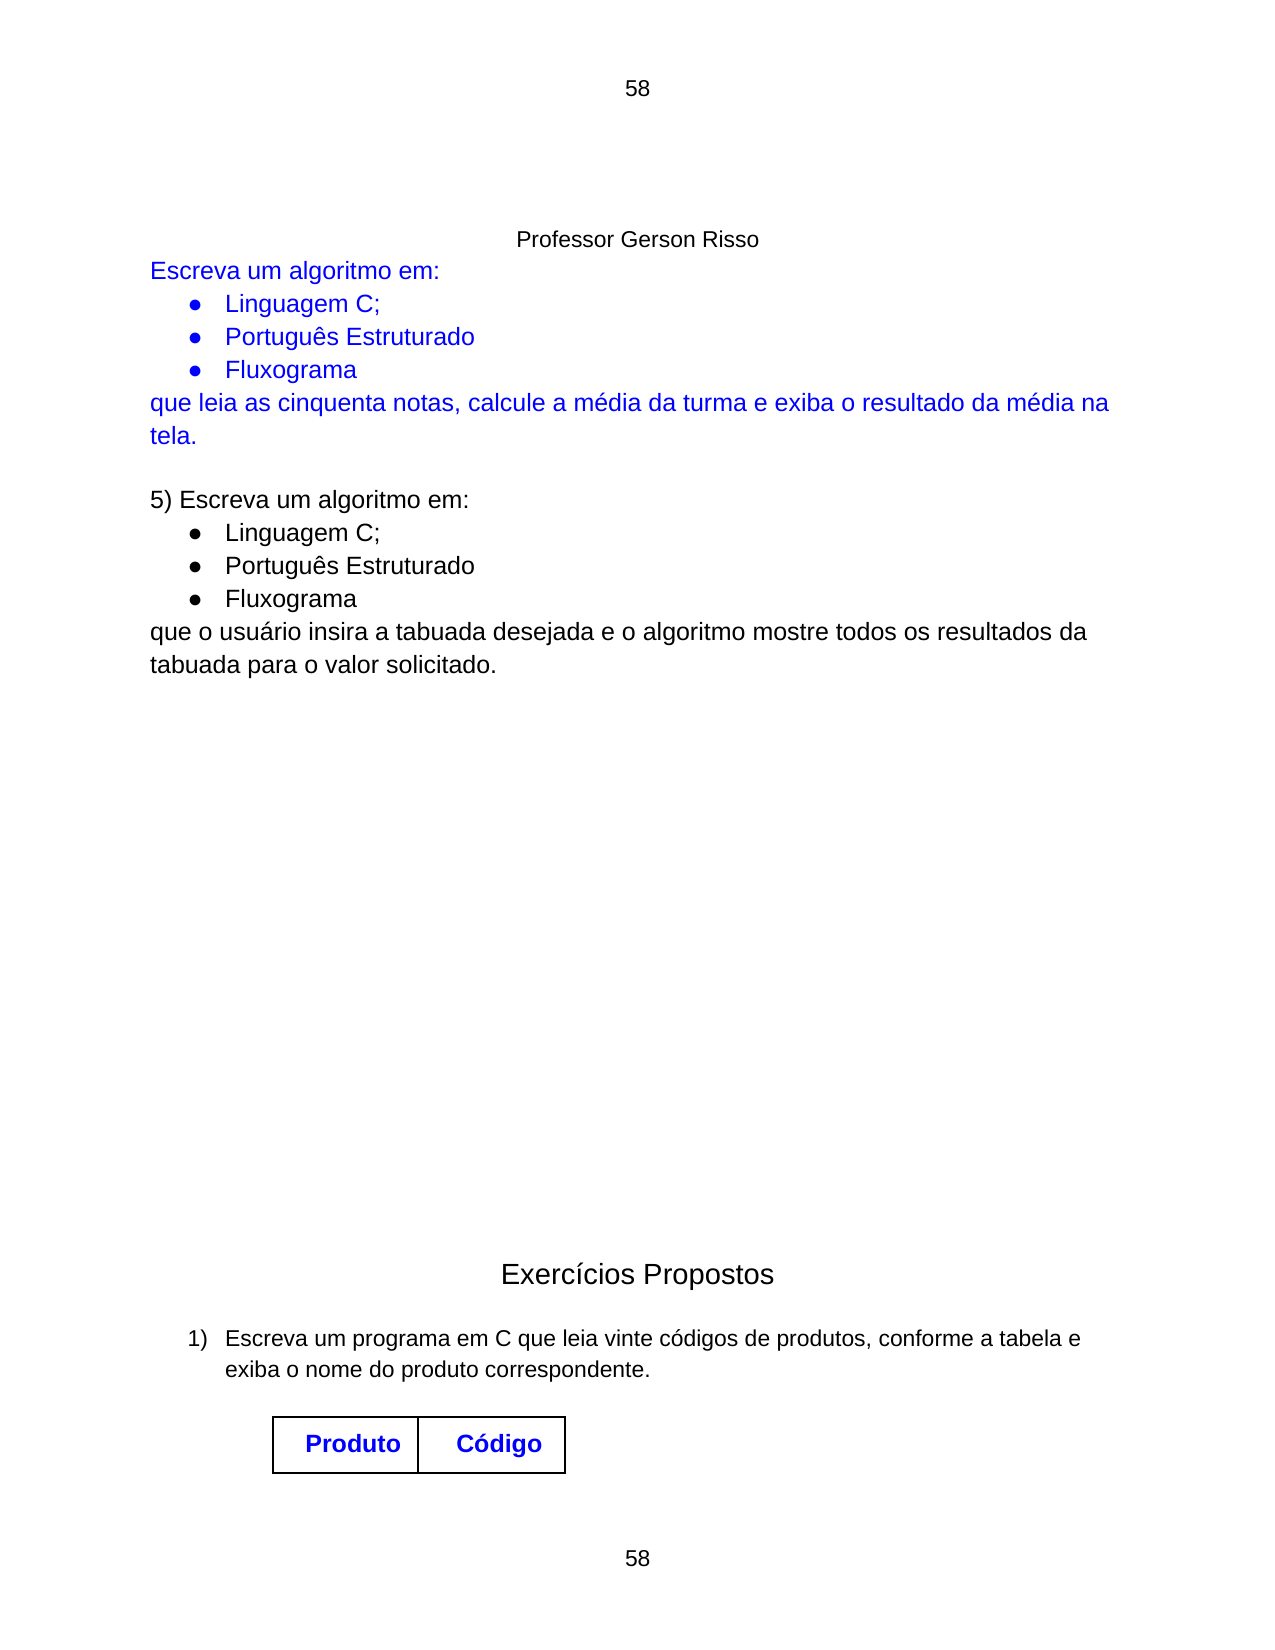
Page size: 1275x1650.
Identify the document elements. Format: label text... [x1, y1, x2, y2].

text que leia as cinquenta notas, calcule a média da turma e exiba o resultado da média na tela. [150, 388, 1125, 450]
list Fluxograma [187, 355, 1125, 384]
text que o usuário insira a tabuada desejada e o algoritmo mostre todos os resultados da tabuada para o valor solicitado. [150, 617, 1125, 678]
text 5) Escreva um algoritmo em: [150, 484, 1125, 513]
table_header Produto [274, 1418, 417, 1472]
list Português Estruturado [187, 551, 1125, 579]
list Linguagem C; [187, 289, 1125, 318]
text Escreva um algoritmo em: [150, 256, 1125, 285]
table_header Código [419, 1418, 564, 1472]
list Linguagem C; [187, 518, 1125, 546]
text Exercícios Propostos [150, 1257, 1125, 1290]
list Português Estruturado [187, 322, 1125, 351]
list Fluxograma [187, 584, 1125, 612]
list Escreva um programa em C que leia vinte códigos de produtos, conforme a tabela e exiba o nome do produto correspondente. [187, 1325, 1125, 1382]
